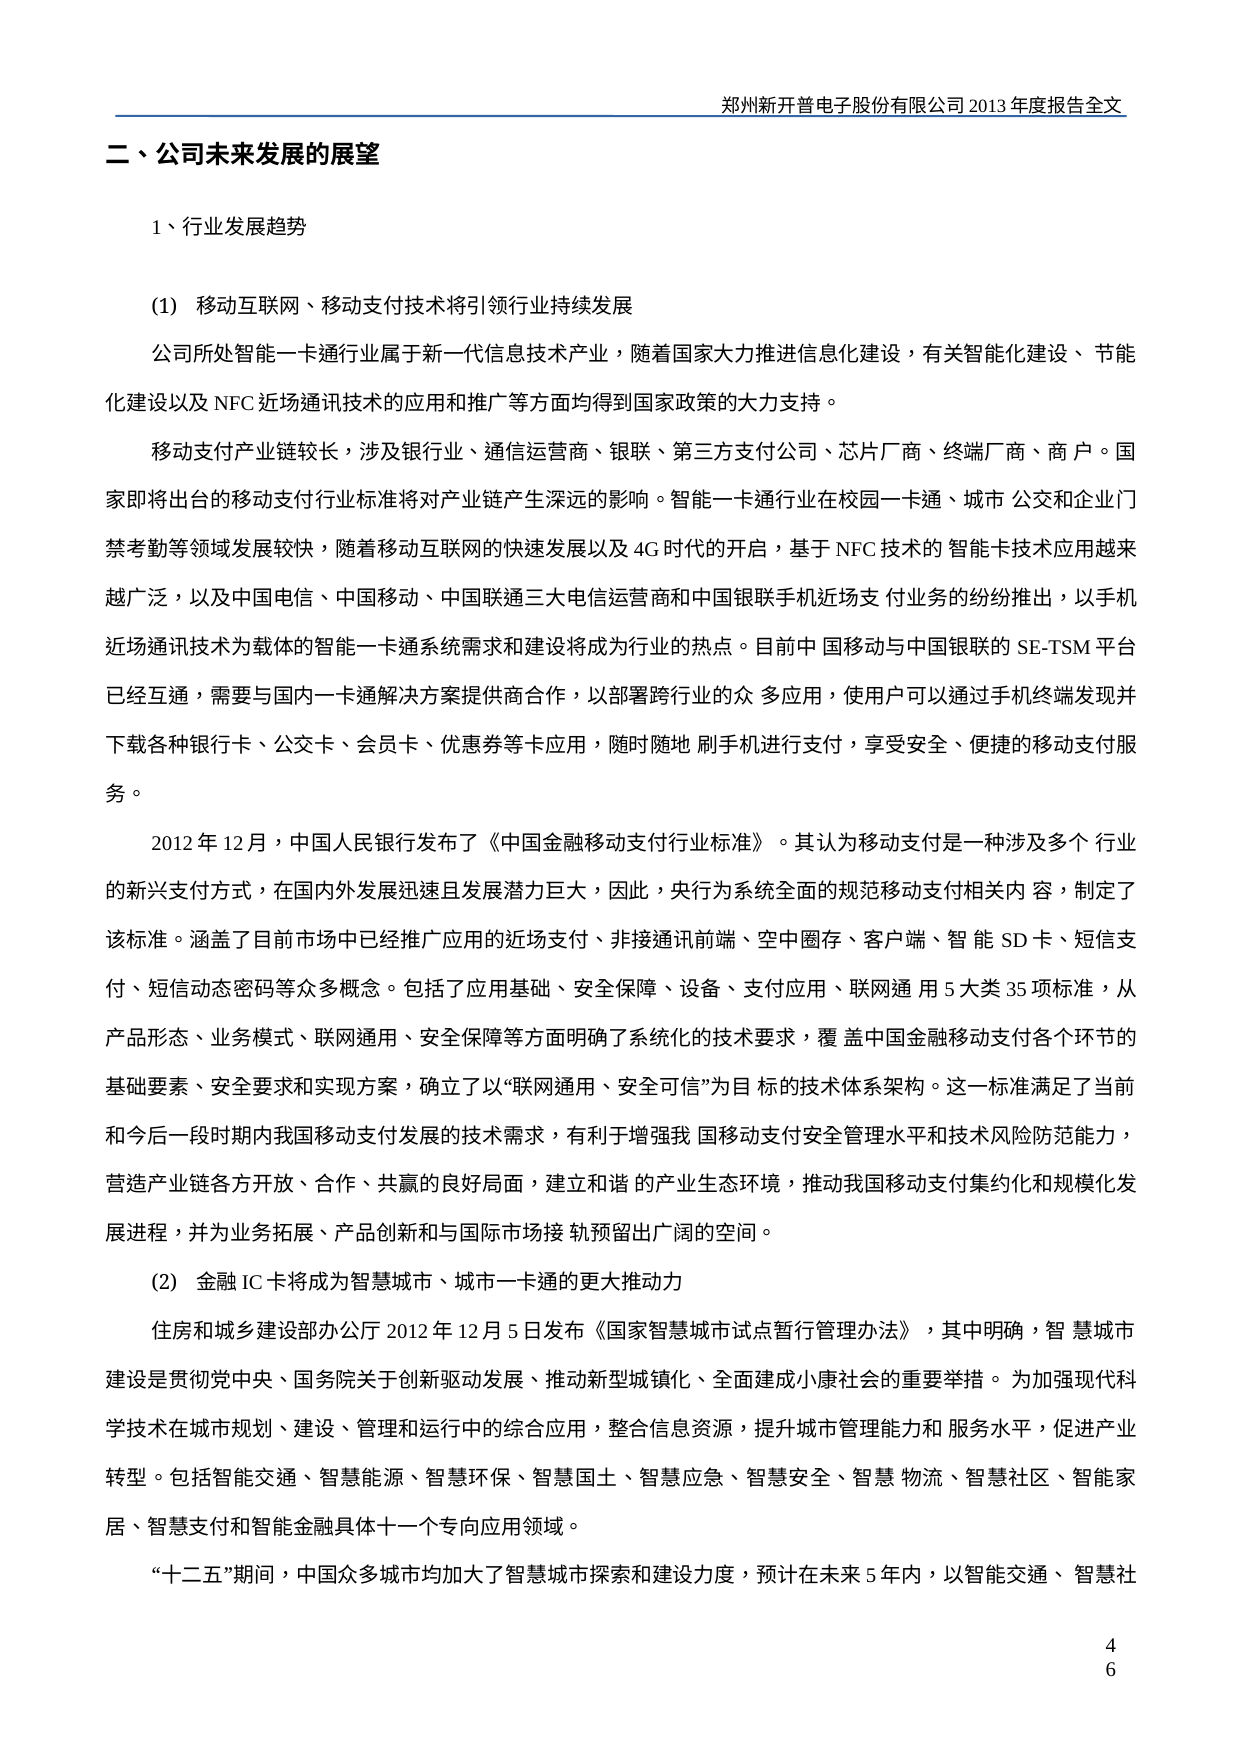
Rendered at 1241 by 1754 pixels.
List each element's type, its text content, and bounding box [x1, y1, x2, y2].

text 2012年12月，中国人民银行发布了《中国金融移动支付行业标准》。其认为移动支付是一种涉及多个 行业的新兴支付方式，在国内外发展迅速且发展潜力巨大，因此，央行为系统全面的规范移动支付相关内 容，制定了该标准。涵盖了目前市场中已经推广应用的近场支付、非接通讯前端、空中圈存、客户端、智 能SD卡、短信支付、短信动态密码等众多概念。包括了应用基础、安全保障、设备、支付应用、联网通 用5大类35项标准，从产品形态、业务模式、联网通用、安全保障等方面明确了系统化的技术要求，覆 盖中国金融移动支付各个环节的基础要素、安全要求和实现方案，确立了以“联网通用、安全可信”为目 标的技术体系架构。这一标准满足了当前和今后一段时期内我国移动支付发展的技术需求，有利于增强我 国移动支付安全管理水平和技术风险防范能力，营造产业链各方开放、合作、共赢的良好局面，建立和谐 的产业生态环境，推动我国移动支付集约化和规模化发展进程，并为业务拓展、产品创新和与国际市场接 轨预留出广阔的空间。 [105, 811, 1137, 1251]
list 移动互联网、移动支付技术将引领行业持续发展 [105, 274, 1137, 323]
text 公司所处智能一卡通行业属于新一代信息技术产业，随着国家大力推进信息化建设，有关智能化建设、 节能化建设以及NFC近场通讯技术的应用和推广等方面均得到国家政策的大力支持。 [105, 323, 1137, 420]
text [105, 1544, 1137, 1592]
list 金融IC卡将成为智慧城市、城市一卡通的更大推动力 [105, 1251, 1137, 1299]
text 1、行业发展趋势 [105, 212, 1137, 241]
text 住房和城乡建设部办公厅2012年12月5日发布《国家智慧城市试点暂行管理办法》，其中明确，智 慧城市建设是贯彻党中央、国务院关于创新驱动发展、推动新型城镇化、全面建成小康社会的重要举措。 为加强现代科学技术在城市规划、建设、管理和运行中的综合应用，整合信息资源，提升城市管理能力和 服务水平，促进产业转型。包括智能交通、智慧能源、智慧环保、智慧国土、智慧应急、智慧安全、智慧 物流、智慧社区、智能家居、智慧支付和智能金融具体十一个专向应用领域。 [105, 1299, 1137, 1544]
text 移动支付产业链较长，涉及银行业、通信运营商、银联、第三方支付公司、芯片厂商、终端厂商、商 户。国家即将出台的移动支付行业标准将对产业链产生深远的影响。智能一卡通行业在校园一卡通、城市 公交和企业门禁考勤等领域发展较快，随着移动互联网的快速发展以及4G时代的开启，基于NFC技术的 智能卡技术应用越来越广泛，以及中国电信、中国移动、中国联通三大电信运营商和中国银联手机近场支 付业务的纷纷推出，以手机近场通讯技术为载体的智能一卡通系统需求和建设将成为行业的热点。目前中 国移动与中国银联的SE-TSM平台已经互通，需要与国内一卡通解决方案提供商合作，以部署跨行业的众 多应用，使用户可以通过手机终端发现并下载各种银行卡、公交卡、会员卡、优惠券等卡应用，随时随地 刷手机进行支付，享受安全、便捷的移动支付服务。 [105, 420, 1137, 811]
text 二、公司未来发展的展望 [105, 137, 1137, 171]
